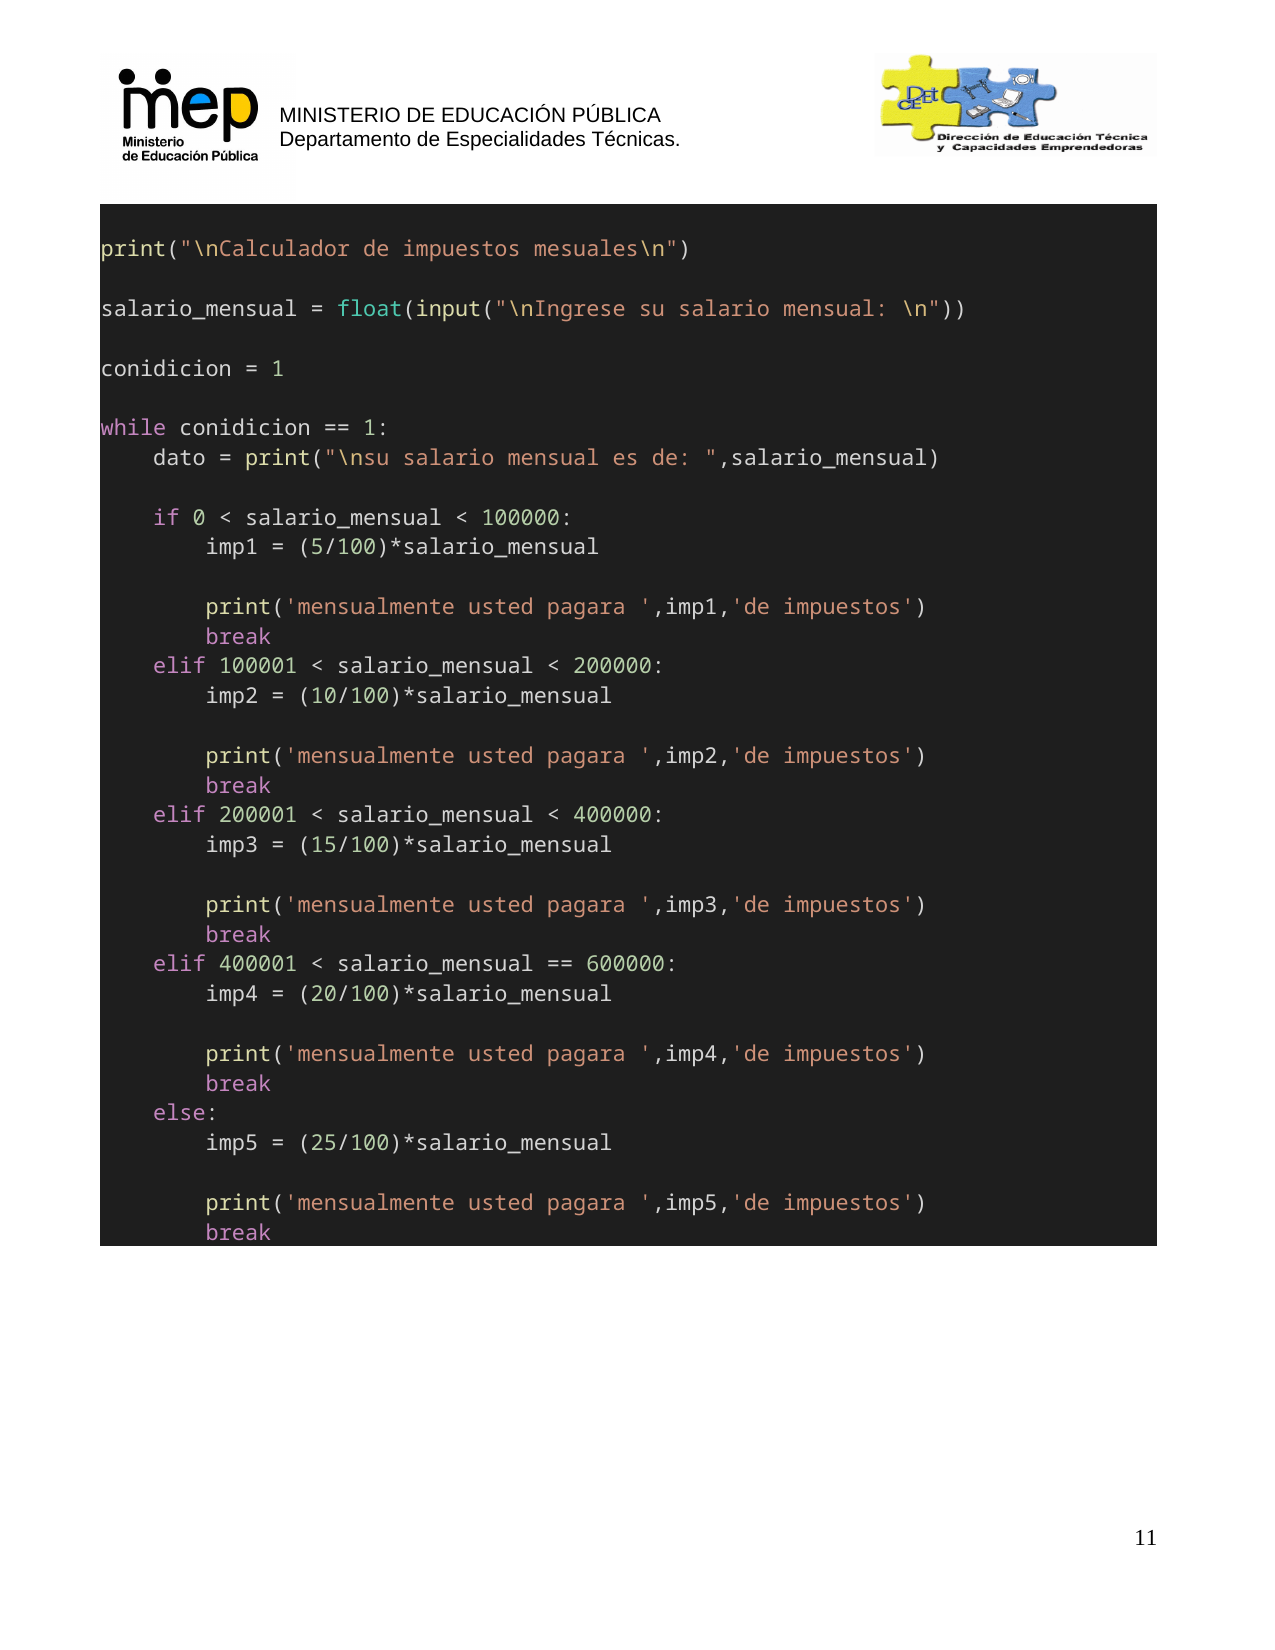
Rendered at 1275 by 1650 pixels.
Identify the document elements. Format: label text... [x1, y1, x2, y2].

text imp5 = (25/100)*salario_mensual [100, 1127, 1157, 1157]
text break [100, 919, 1157, 948]
text print("\nCalculador de impuestos mesuales\n") [100, 233, 1157, 263]
text print('mensualmente usted pagara ',imp2,'de impuestos') [100, 740, 1157, 770]
text elif 200001 < salario_mensual < 400000: [100, 799, 1157, 829]
text while conidicion == 1: [100, 412, 1157, 442]
text break [100, 621, 1157, 651]
text else: [100, 1097, 1157, 1127]
text break [100, 770, 1157, 799]
text if 0 < salario_mensual < 100000: [100, 502, 1157, 531]
text print('mensualmente usted pagara ',imp4,'de impuestos') [100, 1038, 1157, 1068]
text elif 100001 < salario_mensual < 200000: [100, 651, 1157, 680]
text salario_mensual = float(input("\nIngrese su salario mensual: \n")) [100, 293, 1157, 323]
text elif 400001 < salario_mensual == 600000: [100, 948, 1157, 978]
text break [100, 1217, 1157, 1246]
text imp4 = (20/100)*salario_mensual [100, 978, 1157, 1008]
text imp2 = (10/100)*salario_mensual [100, 680, 1157, 710]
picture [100, 53, 297, 201]
text conidicion = 1 [100, 353, 1157, 382]
text imp1 = (5/100)*salario_mensual [100, 531, 1157, 561]
text print('mensualmente usted pagara ',imp3,'de impuestos') [100, 889, 1157, 919]
text print('mensualmente usted pagara ',imp5,'de impuestos') [100, 1187, 1157, 1217]
picture [874, 53, 1157, 183]
text imp3 = (15/100)*salario_mensual [100, 829, 1157, 859]
text break [100, 1068, 1157, 1097]
text print('mensualmente usted pagara ',imp1,'de impuestos') [100, 591, 1157, 621]
text dato = print("\nsu salario mensual es de: ",salario_mensual) [100, 442, 1157, 472]
